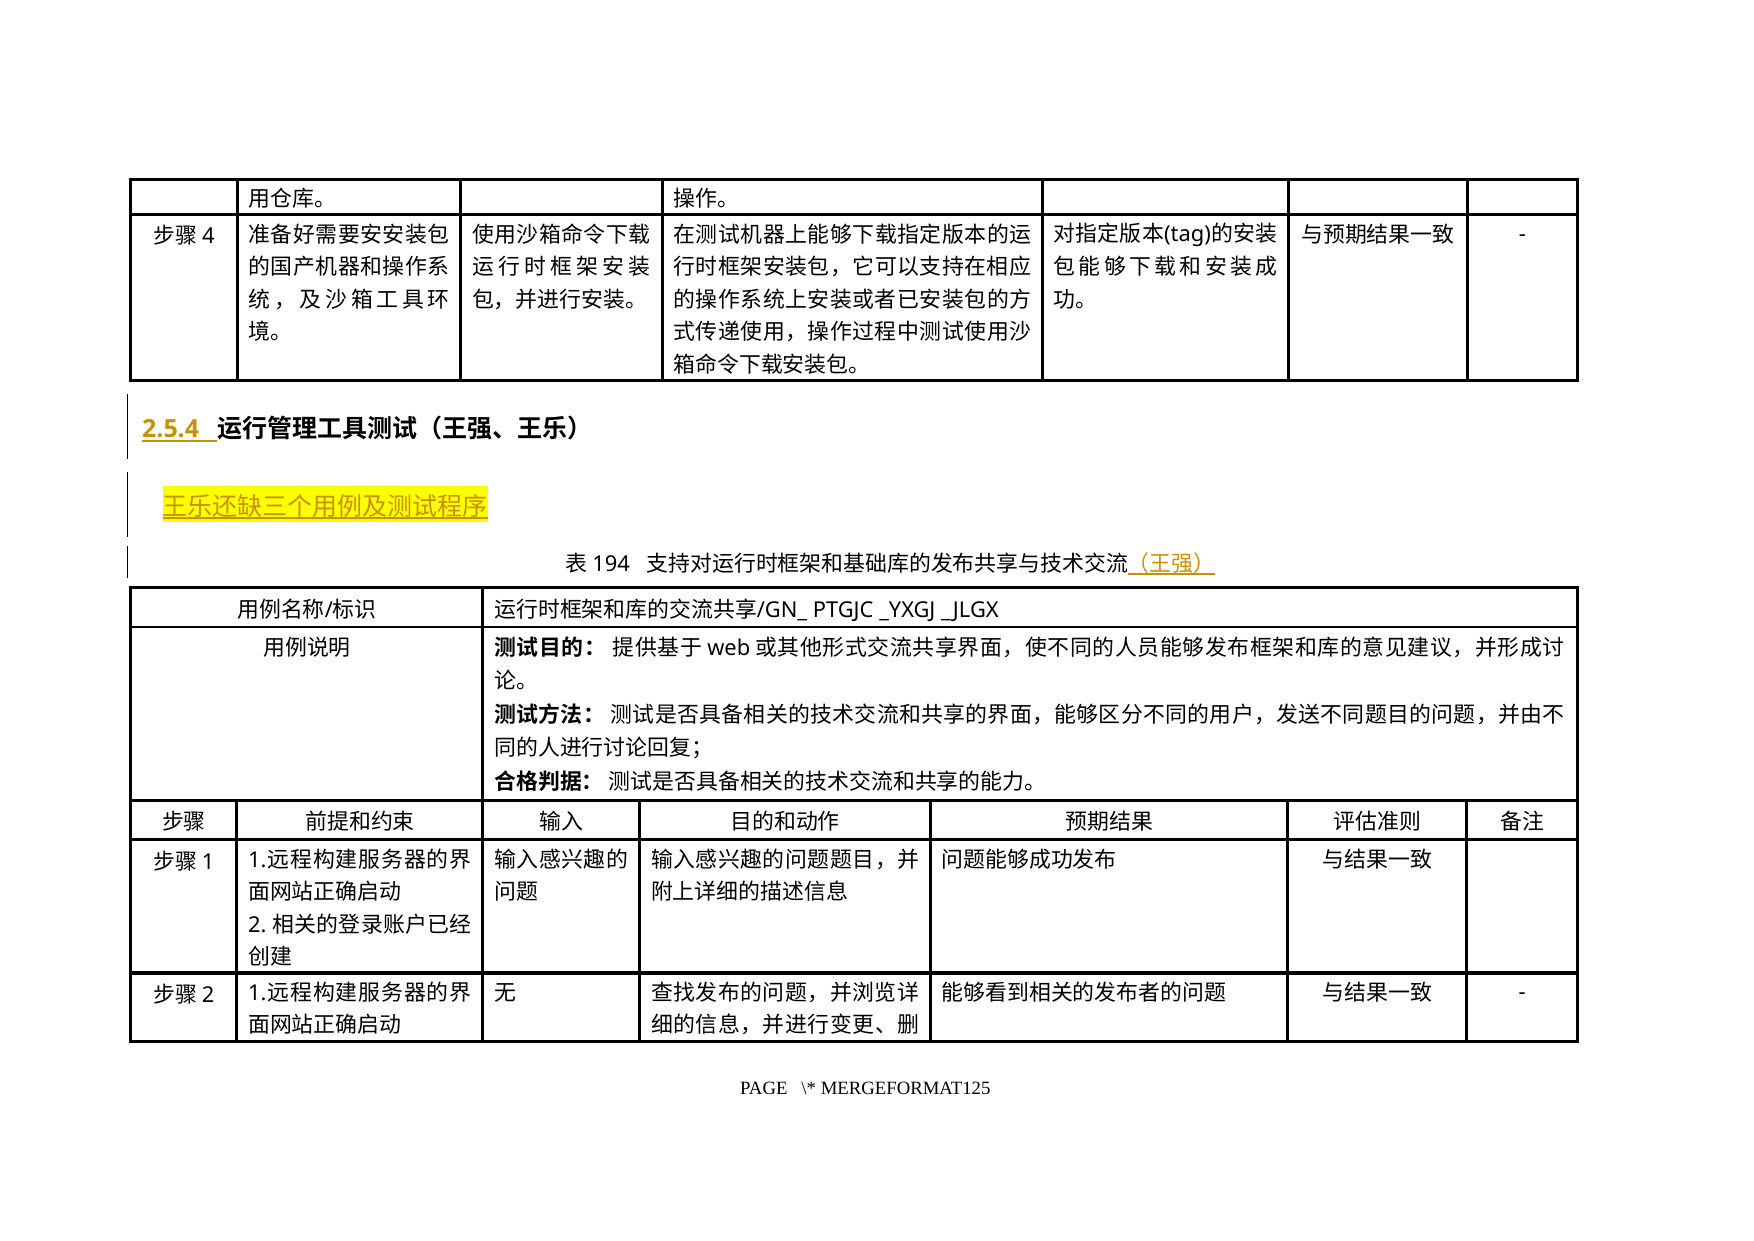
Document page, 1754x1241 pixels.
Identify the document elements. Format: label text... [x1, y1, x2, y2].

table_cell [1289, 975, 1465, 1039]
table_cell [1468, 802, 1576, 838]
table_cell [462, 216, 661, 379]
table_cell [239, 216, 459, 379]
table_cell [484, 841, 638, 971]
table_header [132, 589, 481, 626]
subtitle 运行管理工具测试（王强、王乐） [142, 394, 1588, 459]
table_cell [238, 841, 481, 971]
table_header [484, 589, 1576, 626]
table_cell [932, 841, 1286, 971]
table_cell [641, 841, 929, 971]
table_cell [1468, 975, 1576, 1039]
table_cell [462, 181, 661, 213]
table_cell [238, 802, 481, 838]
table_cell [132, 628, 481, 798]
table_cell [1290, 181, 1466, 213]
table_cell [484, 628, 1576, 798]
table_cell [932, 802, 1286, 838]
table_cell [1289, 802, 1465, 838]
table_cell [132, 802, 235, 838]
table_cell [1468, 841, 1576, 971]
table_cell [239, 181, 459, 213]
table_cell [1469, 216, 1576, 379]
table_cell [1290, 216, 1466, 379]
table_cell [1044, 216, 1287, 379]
list 支持对运行时框架和基础库的发布共享与技术交流 [192, 546, 1588, 578]
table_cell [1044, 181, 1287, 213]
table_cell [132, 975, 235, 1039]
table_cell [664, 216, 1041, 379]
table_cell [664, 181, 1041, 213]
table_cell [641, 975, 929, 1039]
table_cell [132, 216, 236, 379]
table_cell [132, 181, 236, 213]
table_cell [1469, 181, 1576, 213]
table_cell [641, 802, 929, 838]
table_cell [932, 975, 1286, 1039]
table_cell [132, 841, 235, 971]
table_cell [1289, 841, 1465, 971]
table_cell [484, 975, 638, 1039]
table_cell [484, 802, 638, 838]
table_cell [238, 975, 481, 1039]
